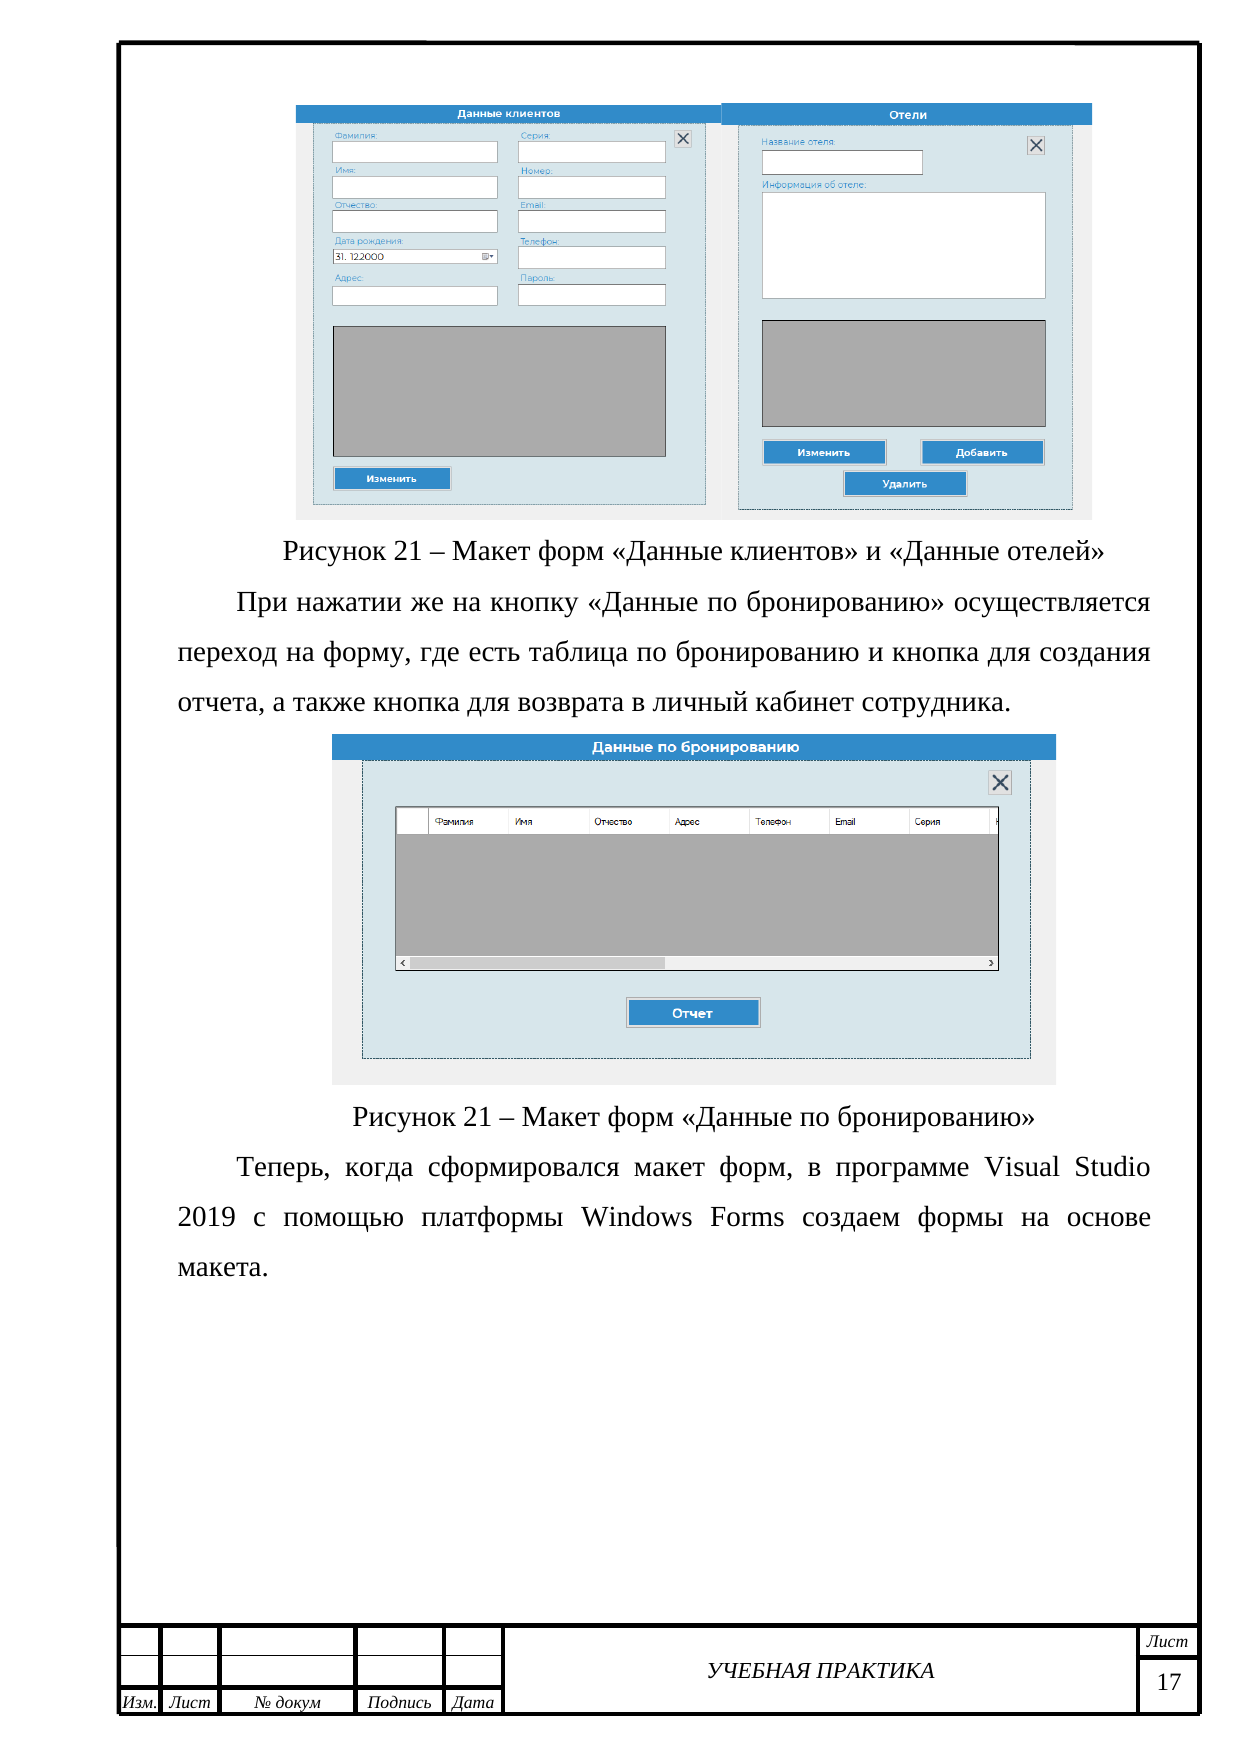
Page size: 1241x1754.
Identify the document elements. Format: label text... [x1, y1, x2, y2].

picture [295, 103, 1093, 520]
text Рисунок 21 – Макет форм «Данные по бронированию» [177, 1099, 1152, 1132]
text При нажатии же на кнопку «Данные по бронированию» осуществляется переход на форму, где есть таблица по бронированию и кнопка для создания отчета, а также кнопка для возврата в личный кабинет сотрудника. [177, 584, 1152, 718]
picture [332, 734, 1057, 1085]
text Рисунок 21 – Макет форм «Данные клиентов» и «Данные отелей» [177, 533, 1152, 567]
text Теперь, когда сформировался макет форм, в программе Visual Studio 2019 с помощью платформы Windows Forms создаем формы на основе макета. [177, 1149, 1152, 1283]
